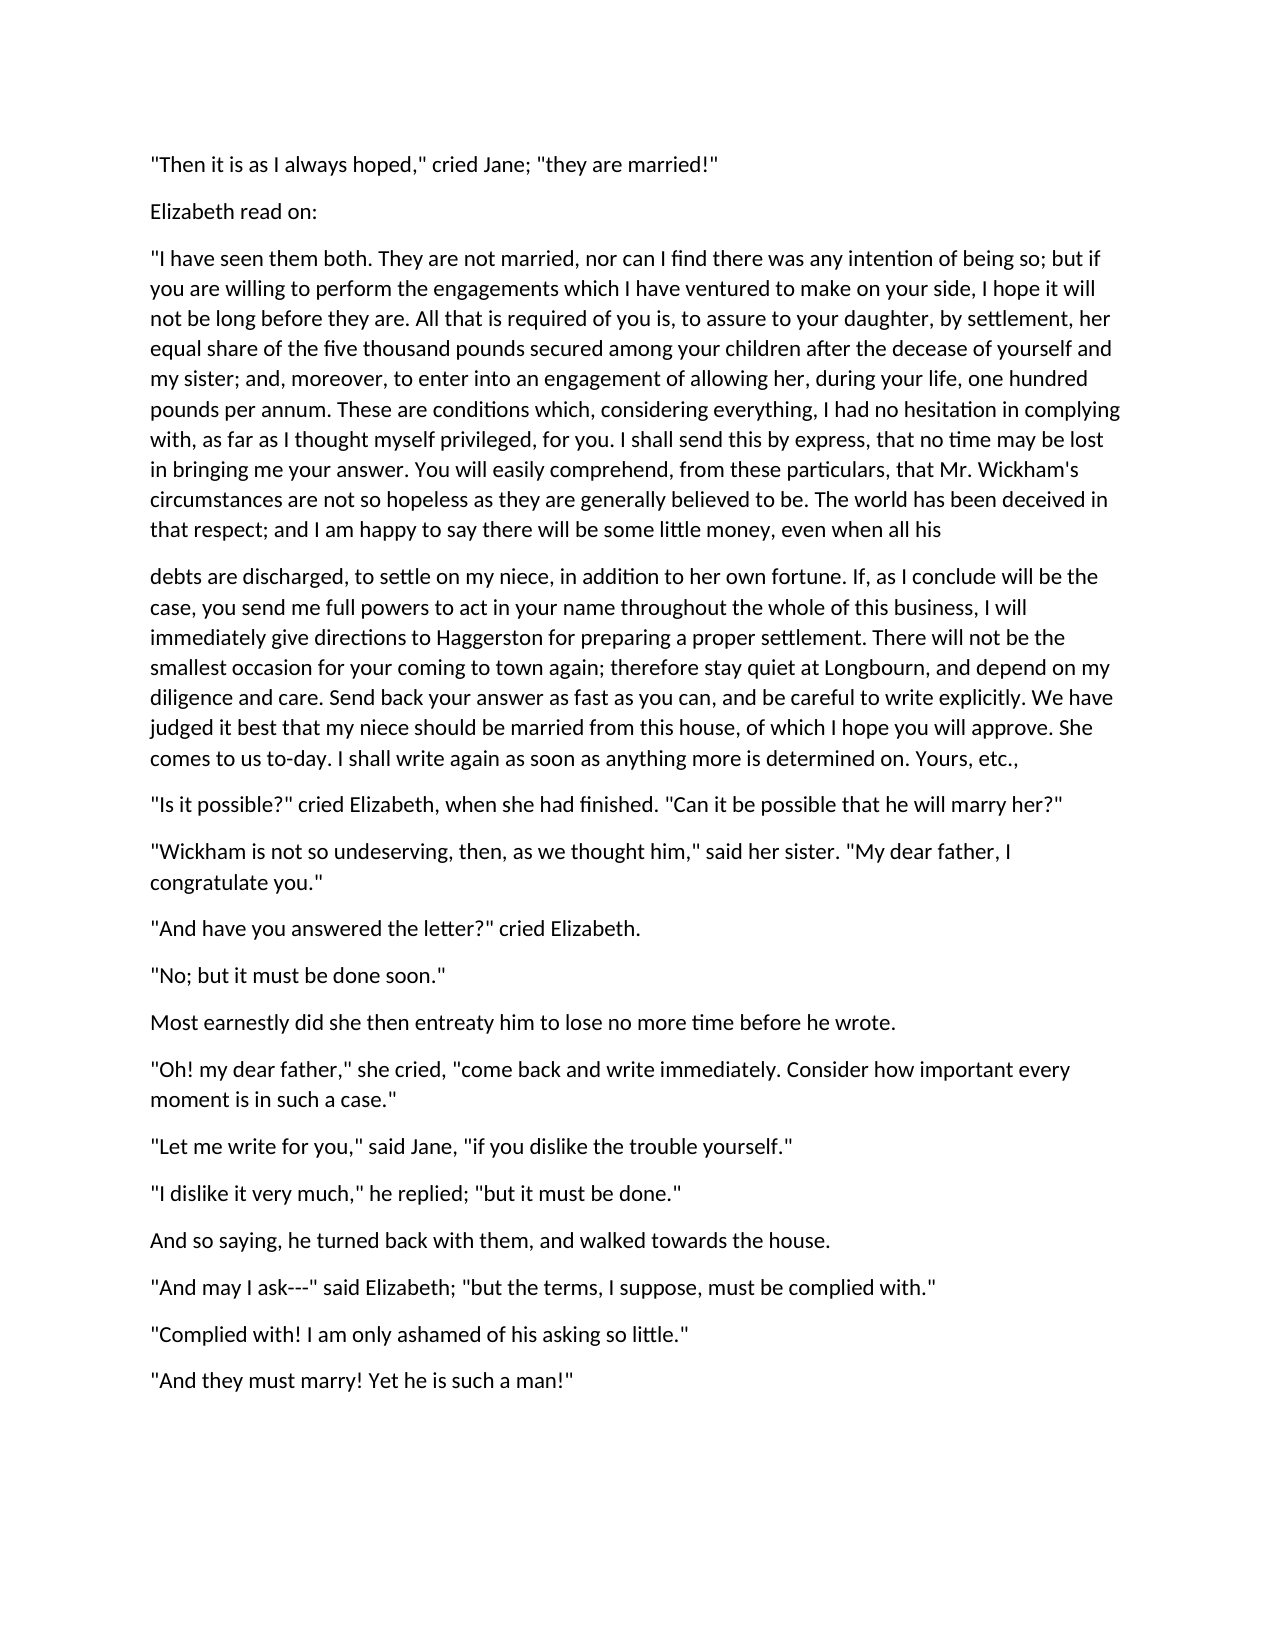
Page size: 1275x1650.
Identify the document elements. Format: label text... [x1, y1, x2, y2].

text Elizabeth read on: [150, 197, 1125, 225]
text debts are discharged, to settle on my niece, in addition to her own fortune. If, as I conclude will be the case, you send me full powers to act in your name throughout the whole of this business, I will immediately give directions to Haggerston for preparing a proper settlement. There will not be the smallest occasion for your coming to town again; therefore stay quiet at Longbourn, and depend on my diligence and care. Send back your answer as fast as you can, and be careful to write explicitly. We have judged it best that my niece should be married from this house, of which I hope you will approve. She comes to us to-day. I shall write again as soon as anything more is determined on. Yours, etc., [150, 562, 1125, 772]
text Most earnestly did she then entreaty him to lose no more time before he wrote. [150, 1008, 1125, 1036]
text "Let me write for you," said Jane, "if you dislike the trouble yourself." [150, 1132, 1125, 1160]
text "I have seen them both. They are not married, nor can I find there was any intention of being so; but if you are willing to perform the engagements which I have ventured to make on your side, I hope it will not be long before they are. All that is required of you is, to assure to your daughter, by settlement, her equal share of the five thousand pounds secured among your children after the decease of yourself and my sister; and, moreover, to enter into an engagement of allowing her, during your life, one hundred pounds per annum. These are conditions which, considering everything, I had no hesitation in complying with, as far as I thought myself privileged, for you. I shall send this by express, that no time may be lost in bringing me your answer. You will easily comprehend, from these particulars, that Mr. Wickham's circumstances are not so hopeless as they are generally believed to be. The world has been deceived in that respect; and I am happy to say there will be some little money, even when all his [150, 244, 1125, 544]
text "Wickham is not so undeserving, then, as we thought him," said her sister. "My dear father, I congratulate you." [150, 837, 1125, 896]
text "And have you answered the letter?" cried Elizabeth. [150, 914, 1125, 943]
text "Then it is as I always hoped," cried Jane; "they are married!" [150, 150, 1125, 178]
text "Complied with! I am only ashamed of his asking so little." [150, 1320, 1125, 1348]
text "I dislike it very much," he replied; "but it must be done." [150, 1179, 1125, 1207]
text "And may I ask---" said Elizabeth; "but the terms, I suppose, must be complied with." [150, 1273, 1125, 1301]
text And so saying, he turned back with them, and walked towards the house. [150, 1226, 1125, 1254]
text "Is it possible?" cried Elizabeth, when she had finished. "Can it be possible that he will marry her?" [150, 791, 1125, 819]
text "And they must marry! Yet he is such a man!" [150, 1367, 1125, 1395]
text "Oh! my dear father," she cried, "come back and write immediately. Consider how important every moment is in such a case." [150, 1055, 1125, 1113]
text "No; but it must be done soon." [150, 961, 1125, 989]
